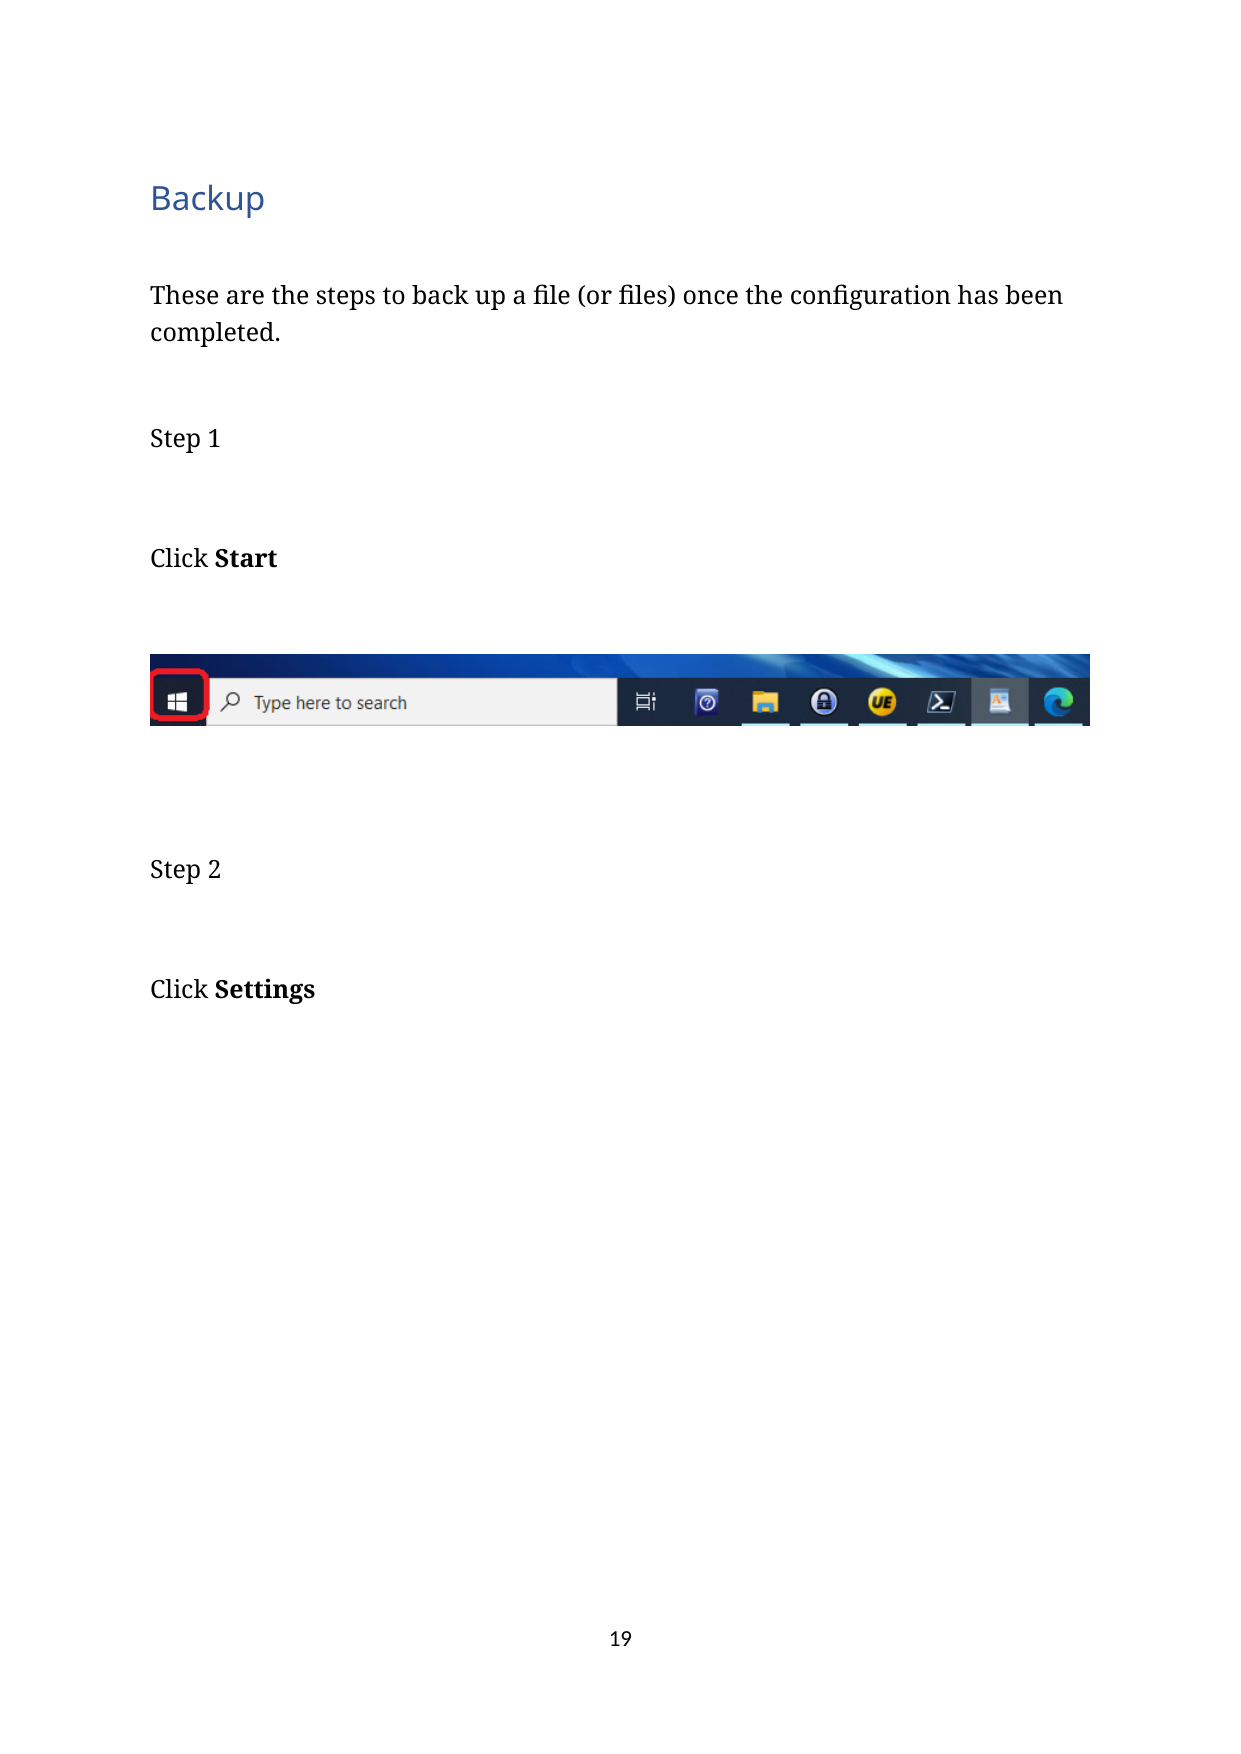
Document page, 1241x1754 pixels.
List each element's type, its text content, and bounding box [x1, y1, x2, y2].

text These are the steps to back up a file (or files) once the configuration has been completed. [150, 277, 1090, 348]
text Click Settings [150, 971, 1090, 1006]
text Step 1 [150, 421, 1090, 455]
text Click Start [150, 541, 1090, 575]
picture [150, 654, 1090, 726]
text Step 2 [150, 851, 1090, 886]
subtitle Backup [150, 175, 1090, 220]
